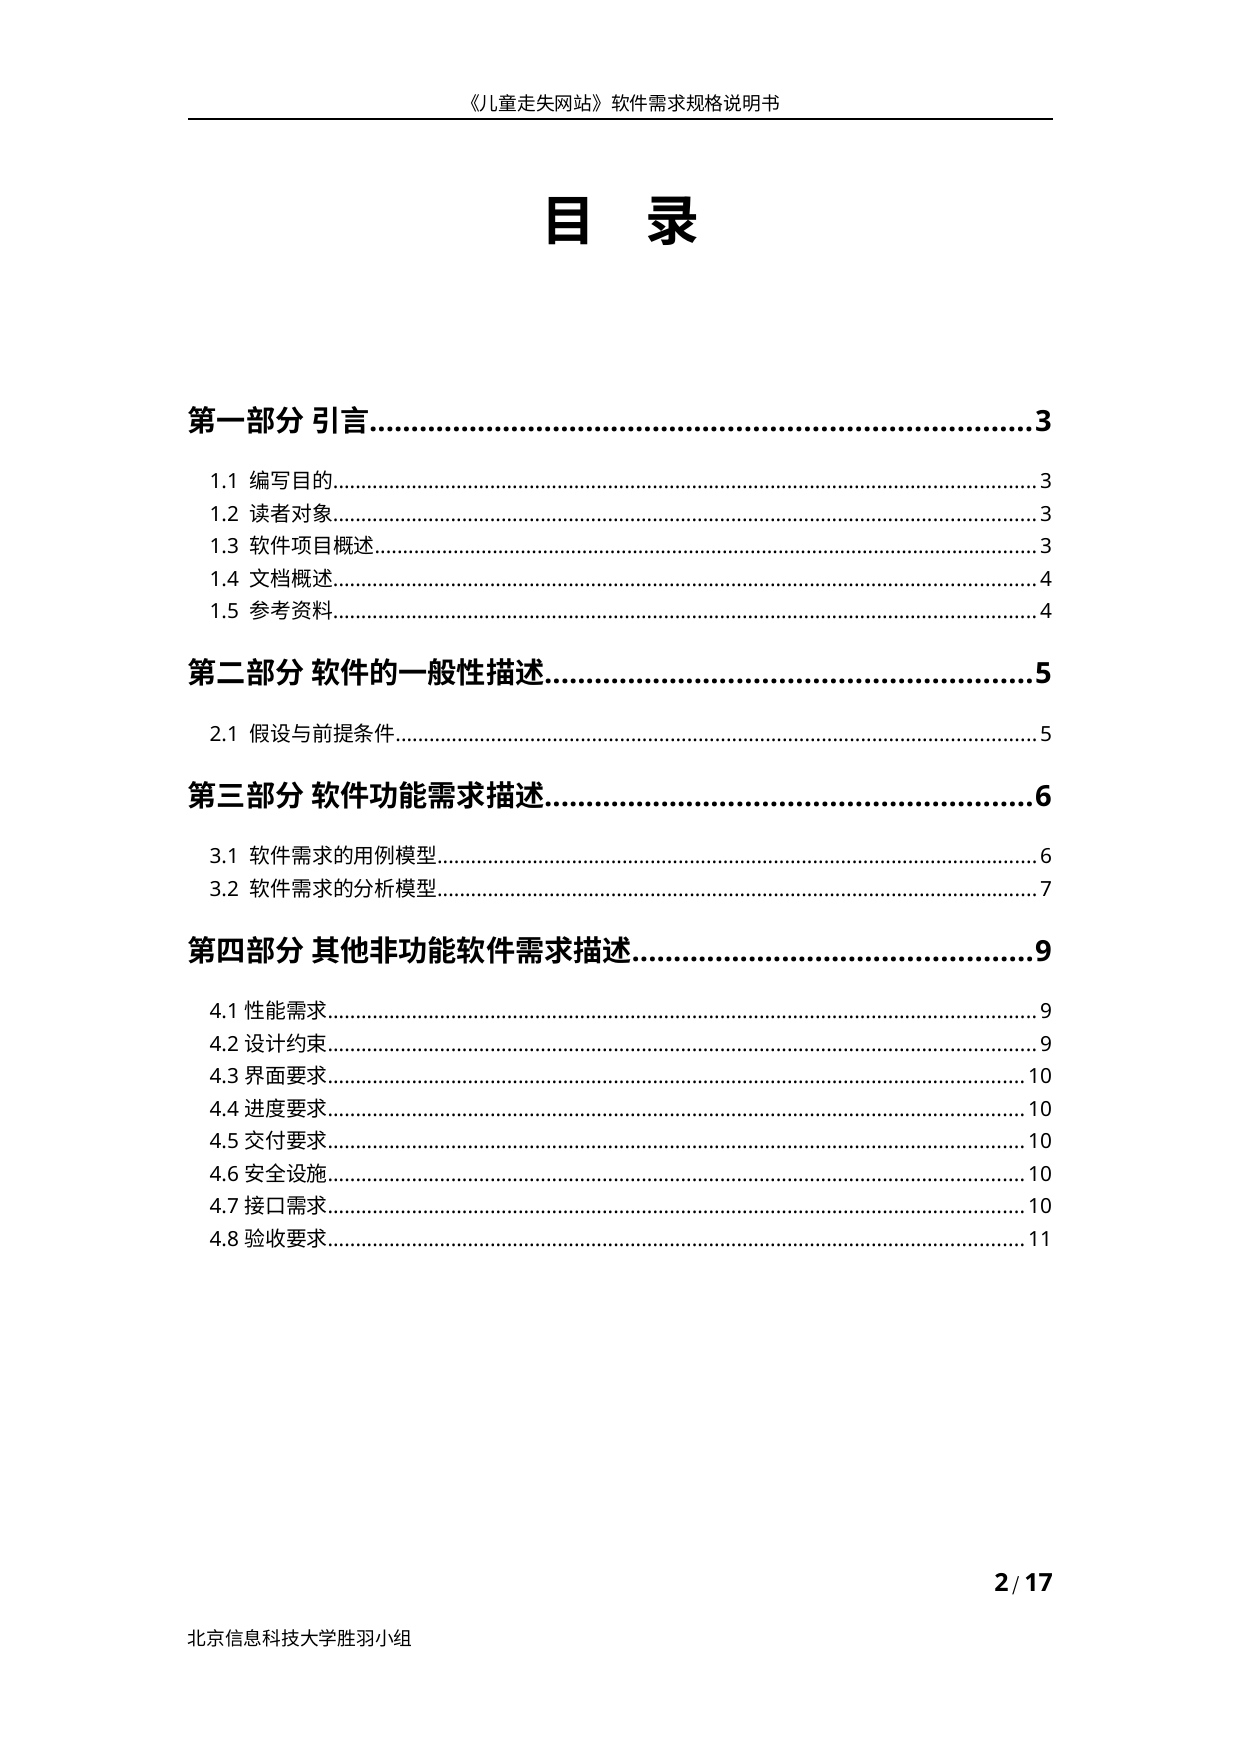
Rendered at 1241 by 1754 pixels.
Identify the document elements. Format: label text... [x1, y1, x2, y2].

text 目 录 [187, 168, 1053, 266]
